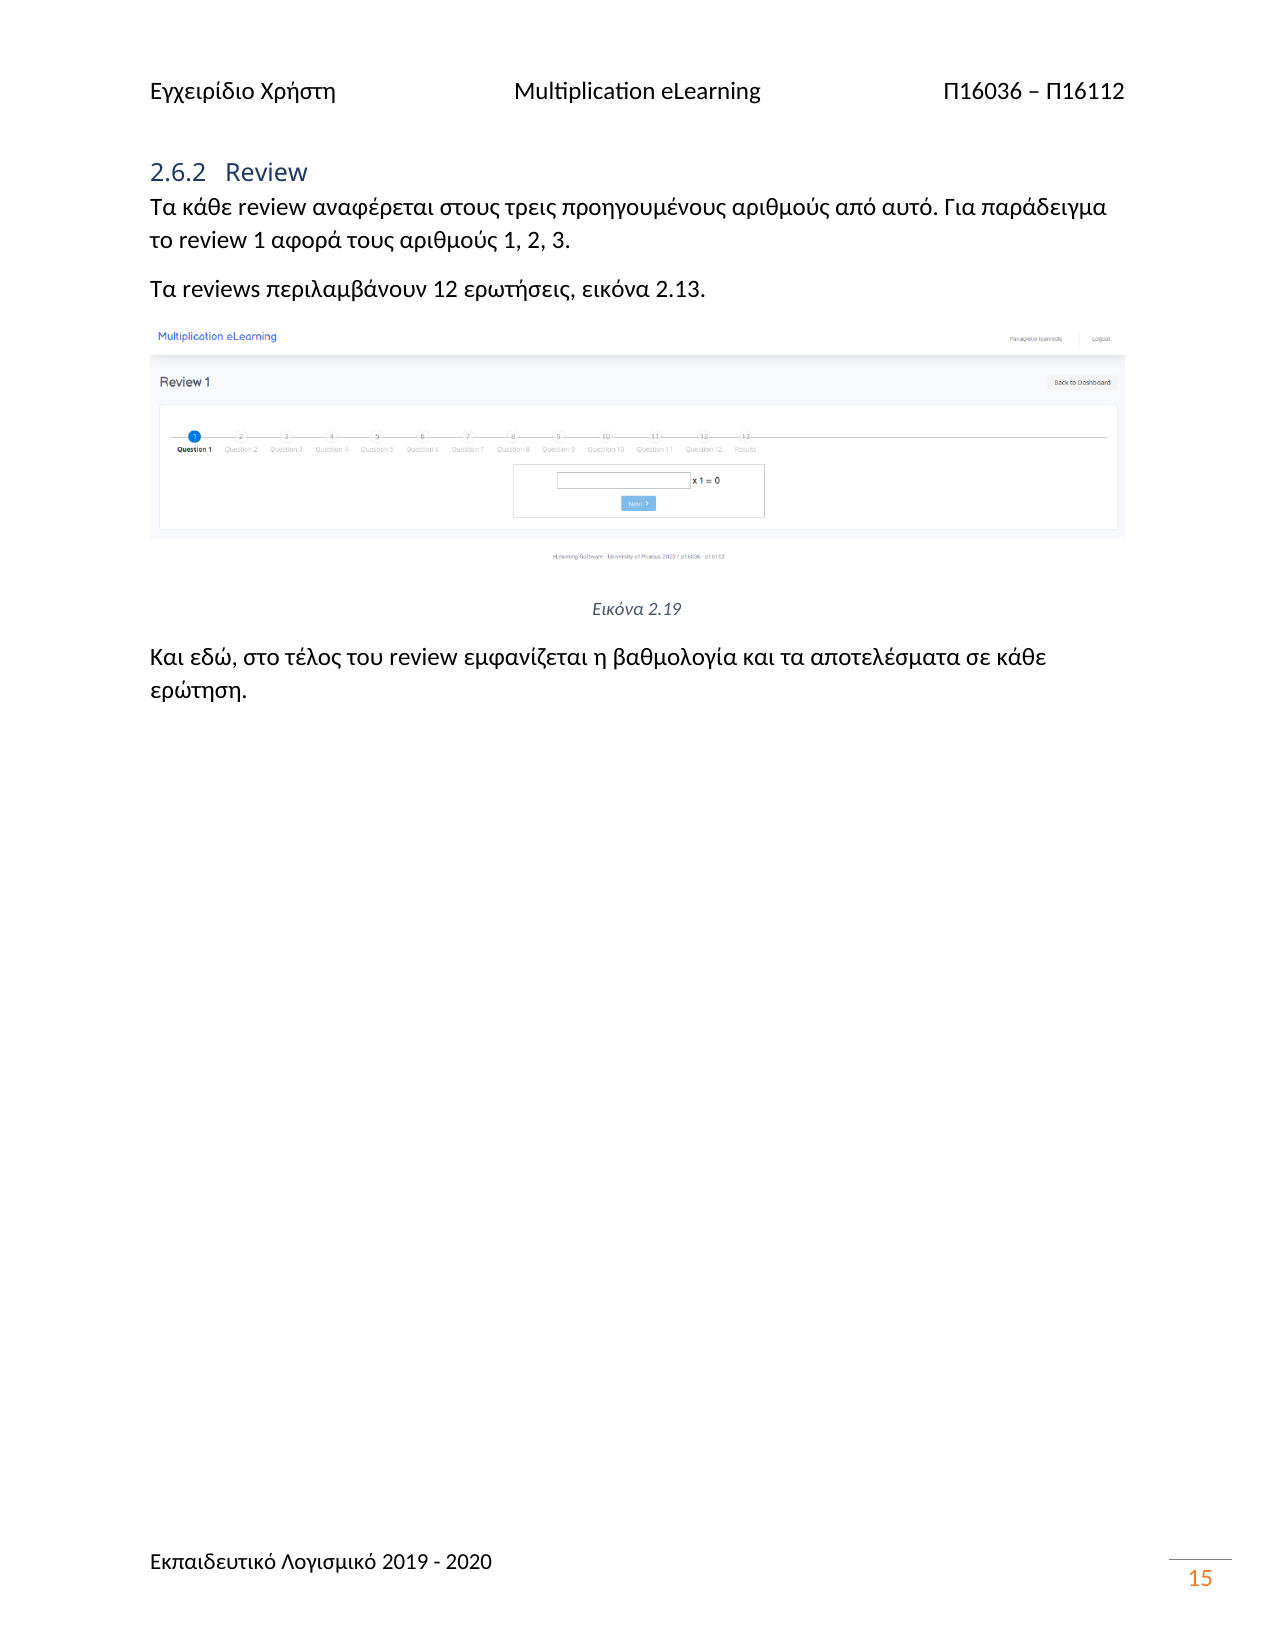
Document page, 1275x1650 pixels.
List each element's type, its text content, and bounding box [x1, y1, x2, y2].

picture [150, 323, 1125, 578]
text Τα reviews περιλαμβάνουν 12 ερωτήσεις, εικόνα 2.13. [150, 273, 1125, 304]
text Και εδώ, στο τέλος του review εμφανίζεται η βαθμολογία και τα αποτελέσματα σε κάθε ερώτηση. [150, 641, 1125, 704]
text Τα κάθε review αναφέρεται στους τρεις προηγουμένους αριθμούς από αυτό. Για παράδειγμα το review 1 αφορά τους αριθμούς 1, 2, 3. [150, 191, 1125, 254]
subtitle Review [150, 154, 1125, 188]
